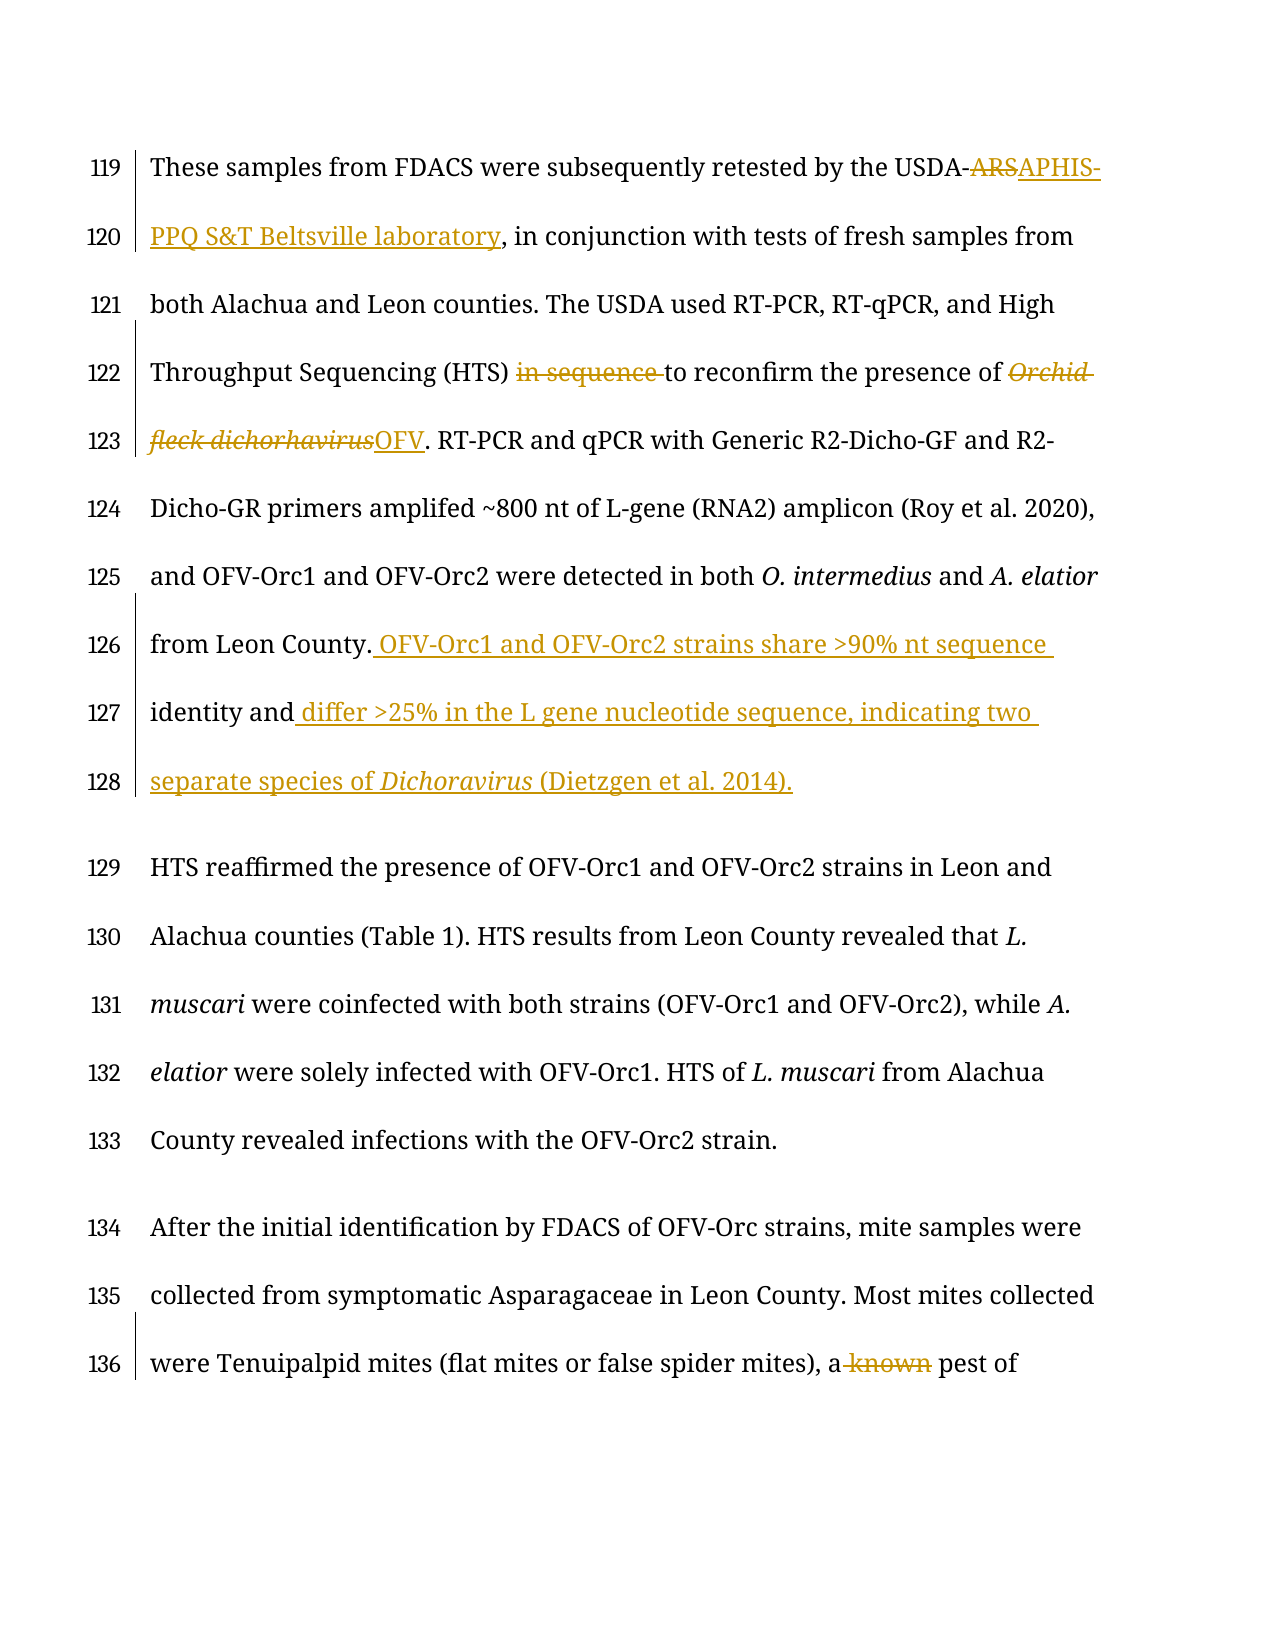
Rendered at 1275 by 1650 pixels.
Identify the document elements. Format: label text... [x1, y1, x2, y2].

text HTS reaffirmed the presence of OFV-Orc1 and OFV-Orc2 strains in Leon and Alachua counties (Table 1). HTS results from Leon County revealed that L. muscari were coinfected with both strains (OFV-Orc1 and OFV-Orc2), while A. elatior were solely infected with OFV-Orc1. HTS of L. muscari from Alachua County revealed infections with the OFV-Orc2 strain. [150, 850, 1125, 1157]
text These samples from FDACS were subsequently retested by the USDA-, in conjunction with tests of fresh samples from both Alachua and Leon counties. The USDA used RT-PCR, RT-qPCR, and High Throughput Sequencing (HTS) to reconfirm the presence of . RT-PCR and qPCR with Generic R2-Dicho-GF and R2-Dicho-GR primers amplifed ~800 nt of L-gene (RNA2) amplicon (Roy et al. 2020), and OFV-Orc1 and OFV-Orc2 were detected in both O. intermedius and A. elatior from Leon County.identity and [150, 150, 1125, 797]
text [150, 1209, 1125, 1380]
